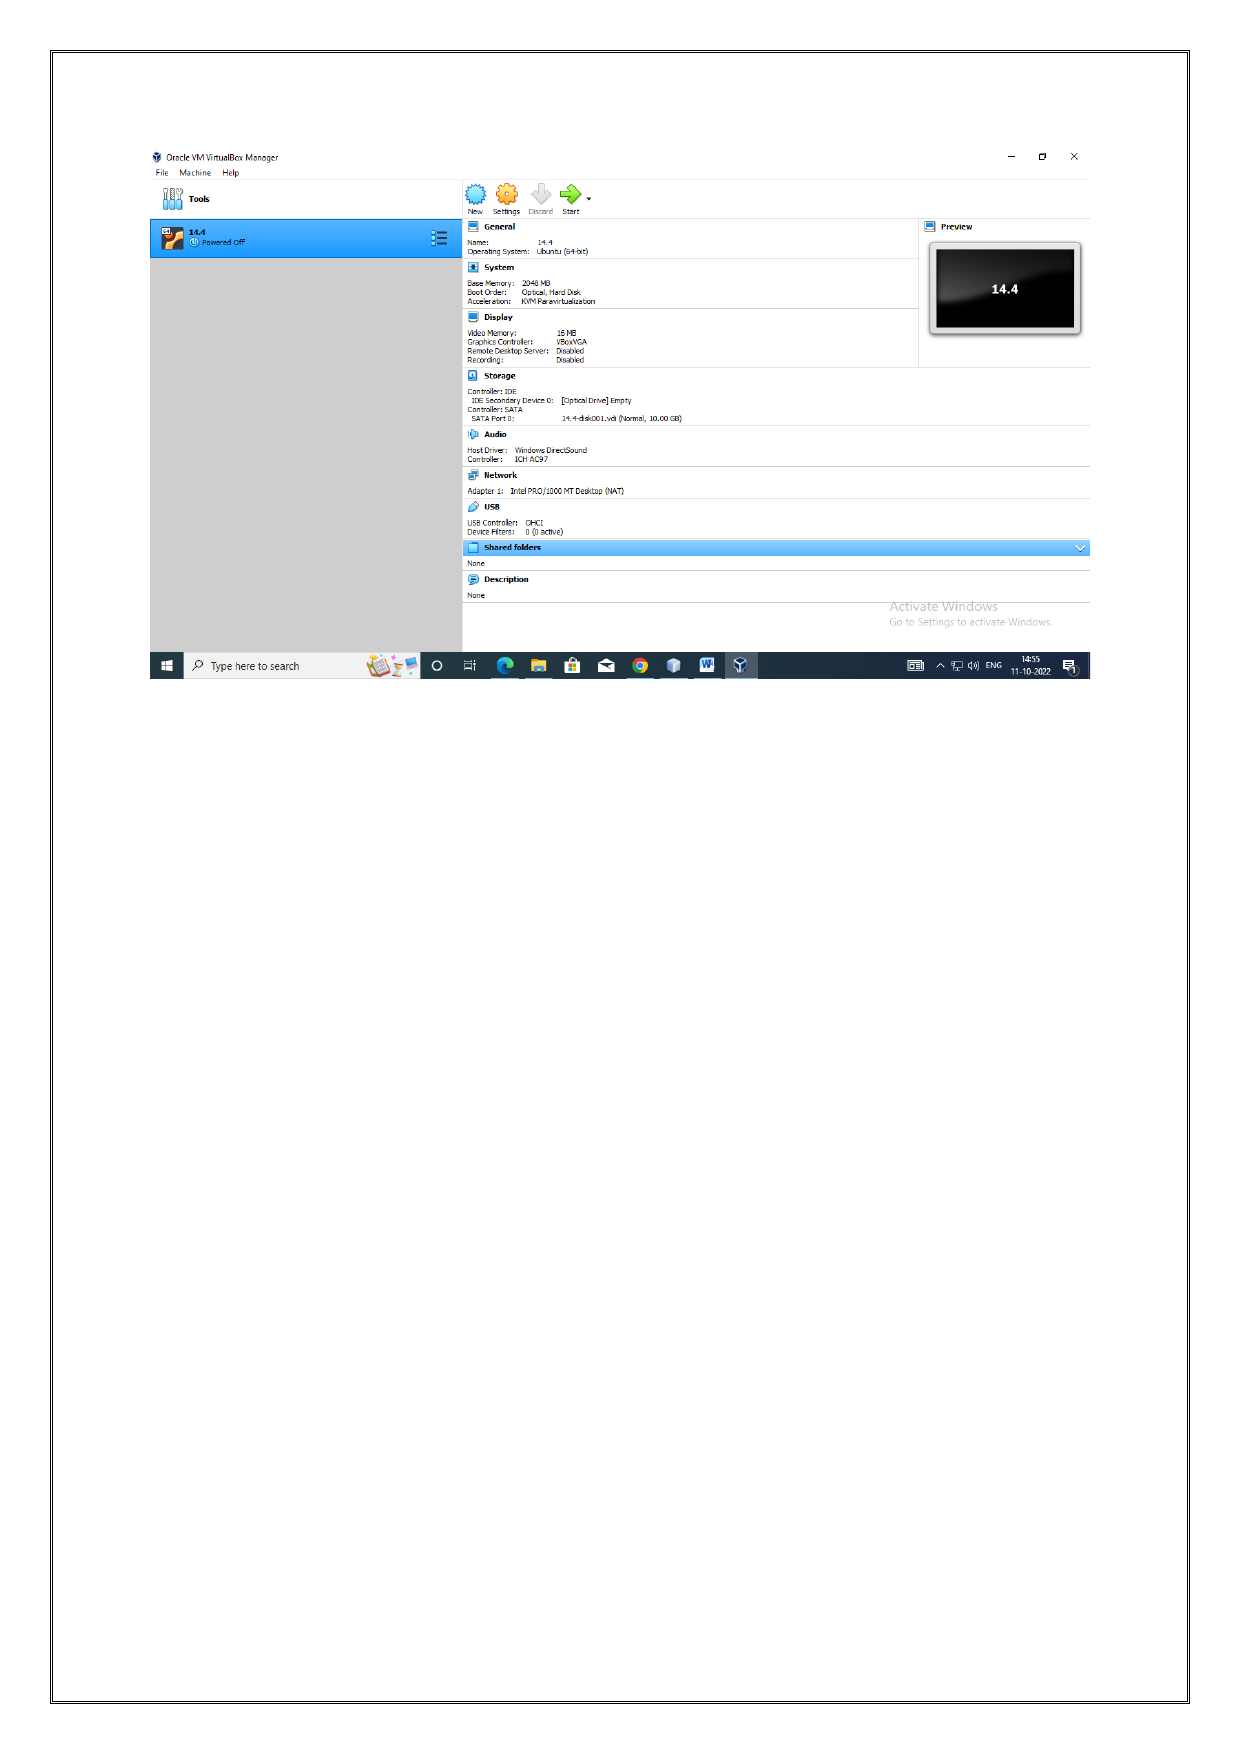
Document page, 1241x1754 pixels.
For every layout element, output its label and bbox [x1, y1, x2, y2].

picture [150, 150, 1091, 679]
